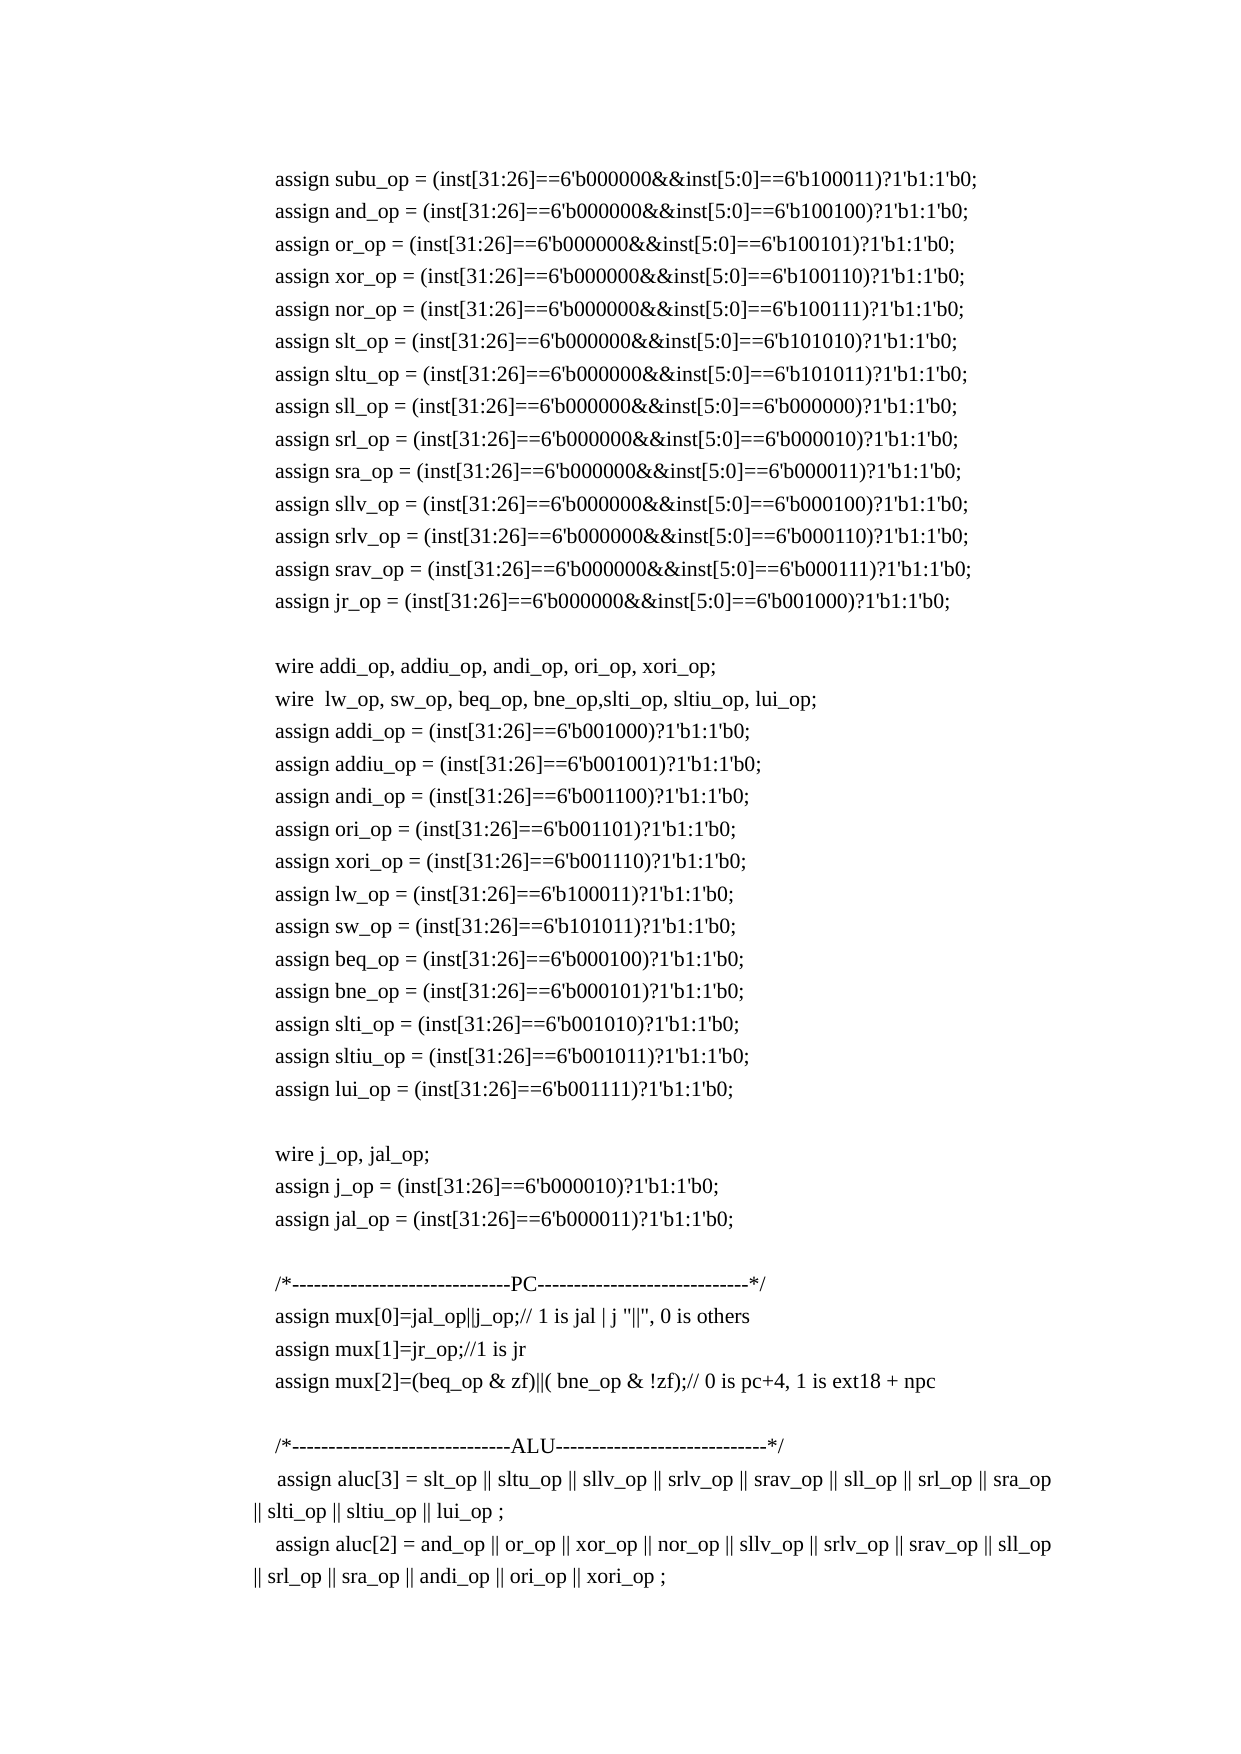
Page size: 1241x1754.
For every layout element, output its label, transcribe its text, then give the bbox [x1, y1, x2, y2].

text assign sltu_op = (inst[31:26]==6'b000000&&inst[5:0]==6'b101011)?1'b1:1'b0; [253, 357, 1053, 389]
text assign ori_op = (inst[31:26]==6'b001101)?1'b1:1'b0; [253, 812, 1053, 844]
text assign sra_op = (inst[31:26]==6'b000000&&inst[5:0]==6'b000011)?1'b1:1'b0; [253, 454, 1053, 487]
text assign lw_op = (inst[31:26]==6'b100011)?1'b1:1'b0; [253, 877, 1053, 909]
text assign or_op = (inst[31:26]==6'b000000&&inst[5:0]==6'b100101)?1'b1:1'b0; [253, 227, 1053, 259]
text assign nor_op = (inst[31:26]==6'b000000&&inst[5:0]==6'b100111)?1'b1:1'b0; [253, 292, 1053, 324]
text assign mux[1]=jr_op;//1 is jr [253, 1332, 1053, 1364]
text assign j_op = (inst[31:26]==6'b000010)?1'b1:1'b0; [253, 1169, 1053, 1202]
text assign jr_op = (inst[31:26]==6'b000000&&inst[5:0]==6'b001000)?1'b1:1'b0; [253, 584, 1053, 617]
text assign mux[0]=jal_op||j_op;// 1 is jal | j "||", 0 is others [253, 1299, 1053, 1332]
text assign lui_op = (inst[31:26]==6'b001111)?1'b1:1'b0; [253, 1072, 1053, 1104]
text wire addi_op, addiu_op, andi_op, ori_op, xori_op; [253, 649, 1053, 682]
text assign xor_op = (inst[31:26]==6'b000000&&inst[5:0]==6'b100110)?1'b1:1'b0; [253, 259, 1053, 292]
text assign sllv_op = (inst[31:26]==6'b000000&&inst[5:0]==6'b000100)?1'b1:1'b0; [253, 487, 1053, 519]
text assign and_op = (inst[31:26]==6'b000000&&inst[5:0]==6'b100100)?1'b1:1'b0; [253, 194, 1053, 227]
text assign mux[2]=(beq_op & zf)||( bne_op & !zf);// 0 is pc+4, 1 is ext18 + npc [253, 1364, 1053, 1397]
text assign bne_op = (inst[31:26]==6'b000101)?1'b1:1'b0; [253, 974, 1053, 1007]
text assign srav_op = (inst[31:26]==6'b000000&&inst[5:0]==6'b000111)?1'b1:1'b0; [253, 552, 1053, 584]
text assign aluc[3] = slt_op || sltu_op || sllv_op || srlv_op || srav_op || sll_op || srl_op || sra_op || slti_op || sltiu_op || lui_op ; [253, 1462, 1053, 1527]
text assign addi_op = (inst[31:26]==6'b001000)?1'b1:1'b0; [253, 714, 1053, 747]
text assign jal_op = (inst[31:26]==6'b000011)?1'b1:1'b0; [253, 1202, 1053, 1234]
text assign sll_op = (inst[31:26]==6'b000000&&inst[5:0]==6'b000000)?1'b1:1'b0; [253, 389, 1053, 422]
text assign slt_op = (inst[31:26]==6'b000000&&inst[5:0]==6'b101010)?1'b1:1'b0; [253, 324, 1053, 357]
text assign slti_op = (inst[31:26]==6'b001010)?1'b1:1'b0; [253, 1007, 1053, 1039]
text assign sw_op = (inst[31:26]==6'b101011)?1'b1:1'b0; [253, 909, 1053, 942]
text assign srl_op = (inst[31:26]==6'b000000&&inst[5:0]==6'b000010)?1'b1:1'b0; [253, 422, 1053, 454]
text assign srlv_op = (inst[31:26]==6'b000000&&inst[5:0]==6'b000110)?1'b1:1'b0; [253, 519, 1053, 552]
text /*------------------------------PC-----------------------------*/ [253, 1267, 1053, 1299]
text /*------------------------------ALU-----------------------------*/ [253, 1429, 1053, 1462]
text assign addiu_op = (inst[31:26]==6'b001001)?1'b1:1'b0; [253, 747, 1053, 779]
text wire j_op, jal_op; [253, 1137, 1053, 1169]
text assign aluc[2] = and_op || or_op || xor_op || nor_op || sllv_op || srlv_op || srav_op || sll_op || srl_op || sra_op || andi_op || ori_op || xori_op ; [253, 1527, 1053, 1592]
text assign sltiu_op = (inst[31:26]==6'b001011)?1'b1:1'b0; [253, 1039, 1053, 1072]
text wire lw_op, sw_op, beq_op, bne_op,slti_op, sltiu_op, lui_op; [253, 682, 1053, 714]
text assign xori_op = (inst[31:26]==6'b001110)?1'b1:1'b0; [253, 844, 1053, 877]
text assign subu_op = (inst[31:26]==6'b000000&&inst[5:0]==6'b100011)?1'b1:1'b0; [253, 162, 1053, 194]
text assign andi_op = (inst[31:26]==6'b001100)?1'b1:1'b0; [253, 779, 1053, 812]
text assign beq_op = (inst[31:26]==6'b000100)?1'b1:1'b0; [253, 942, 1053, 974]
